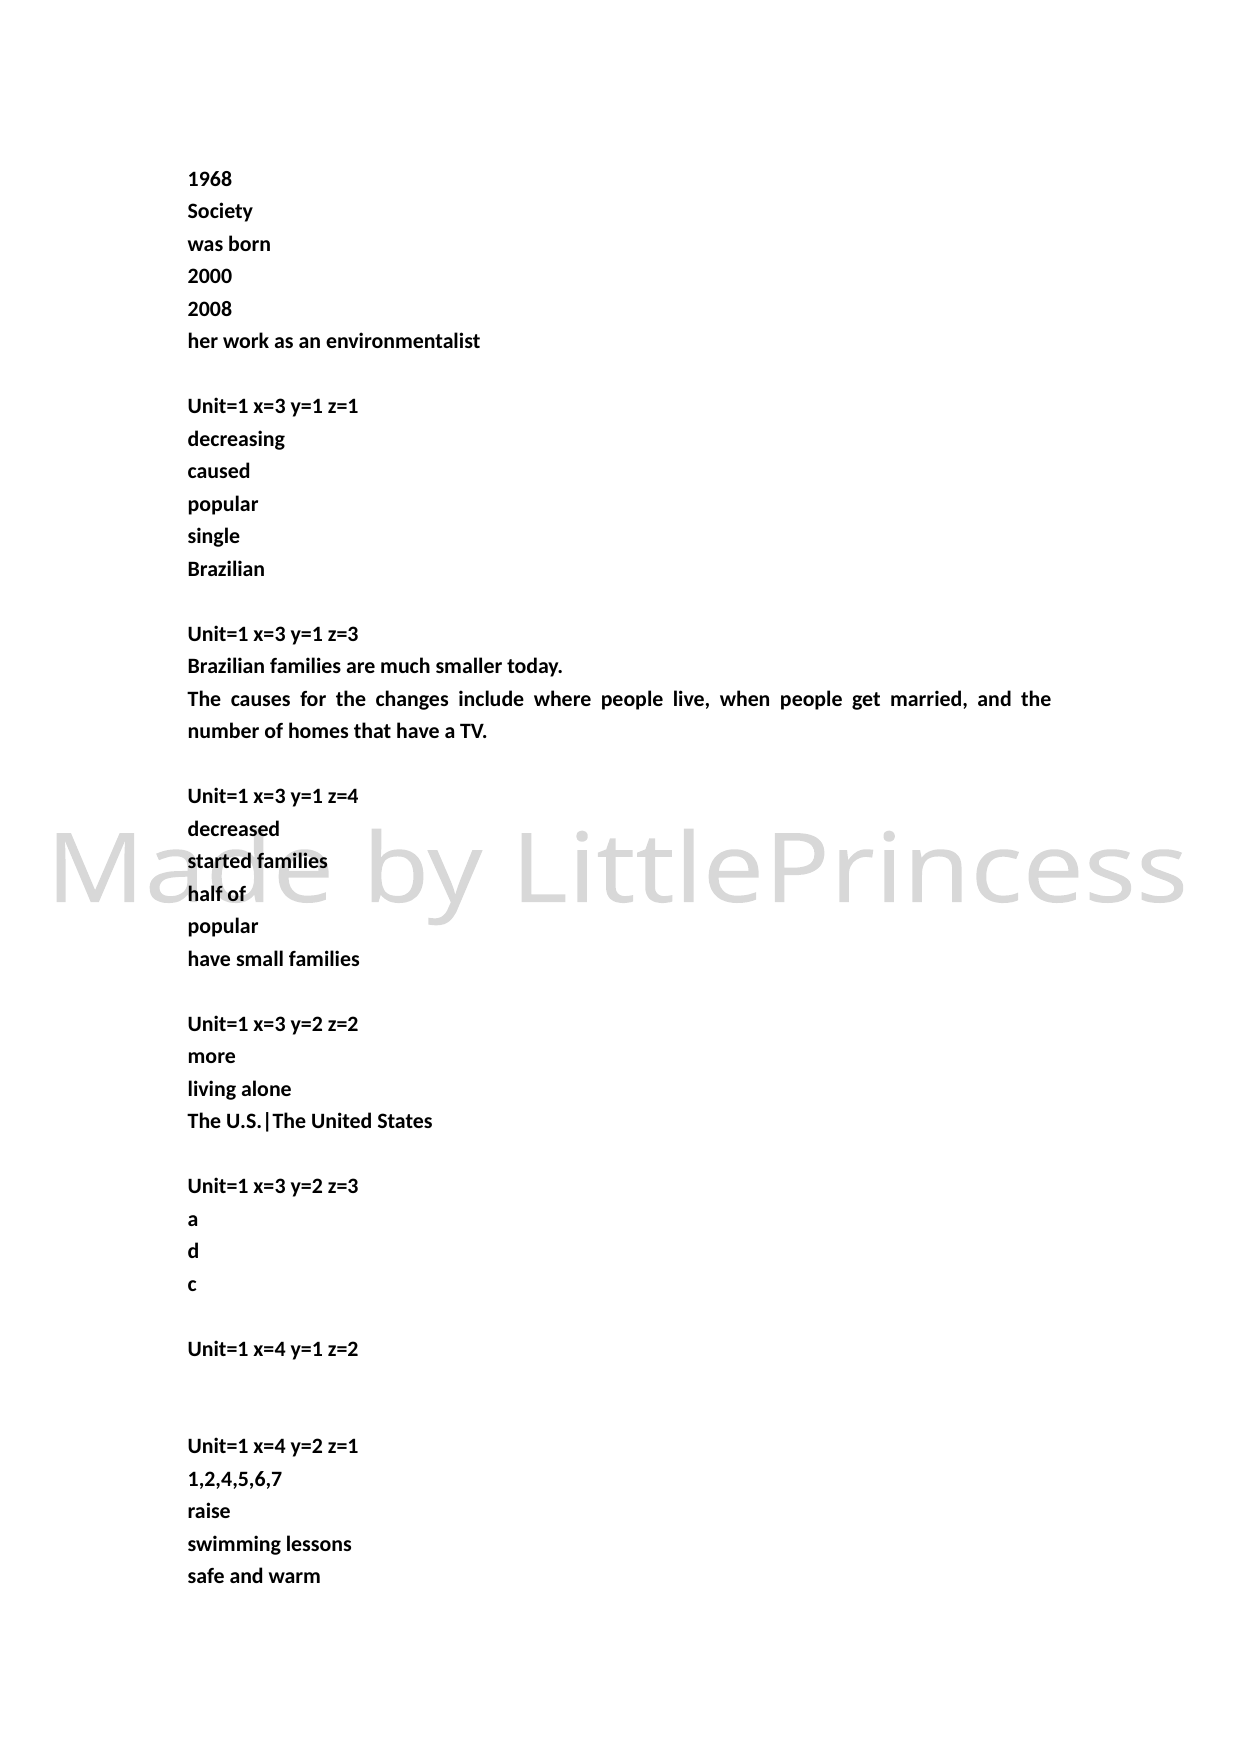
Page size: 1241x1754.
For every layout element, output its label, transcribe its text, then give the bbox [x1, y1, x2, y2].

text Unit=1 x=3 y=2 z=3 [187, 1169, 1053, 1202]
text popular [187, 487, 1053, 519]
text Unit=1 x=4 y=1 z=2 [187, 1332, 1053, 1364]
text have small families [187, 942, 1053, 974]
text The U.S.|The United States [187, 1104, 1053, 1137]
text 1968 [187, 162, 1053, 194]
text 2000 [187, 259, 1053, 292]
text Unit=1 x=3 y=2 z=2 [187, 1007, 1053, 1039]
text decreasing [187, 422, 1053, 454]
text popular [187, 909, 1053, 942]
text c [187, 1267, 1053, 1299]
text d [187, 1234, 1053, 1267]
text living alone [187, 1072, 1053, 1104]
text 2008 [187, 292, 1053, 324]
text half of [187, 877, 1053, 909]
text Unit=1 x=3 y=1 z=3 [187, 617, 1053, 649]
text raise [187, 1494, 1053, 1527]
text a [187, 1202, 1053, 1234]
text 1,2,4,5,6,7 [187, 1462, 1053, 1494]
text decreased [187, 812, 1053, 844]
text started families [187, 844, 1053, 877]
text Unit=1 x=3 y=1 z=4 [187, 779, 1053, 812]
text swimming lessons [187, 1527, 1053, 1559]
text her work as an environmentalist [187, 324, 1053, 357]
text Brazilian [187, 552, 1053, 584]
text safe and warm [187, 1559, 1053, 1592]
text more [187, 1039, 1053, 1072]
text Brazilian families are much smaller today. [187, 649, 1053, 682]
text Unit=1 x=3 y=1 z=1 [187, 389, 1053, 422]
text single [187, 519, 1053, 552]
text was born [187, 227, 1053, 259]
text Unit=1 x=4 y=2 z=1 [187, 1429, 1053, 1462]
text Society [187, 194, 1053, 227]
text caused [187, 454, 1053, 487]
text The causes for the changes include where people live, when people get married, and the number of homes that have a TV. [187, 682, 1053, 747]
